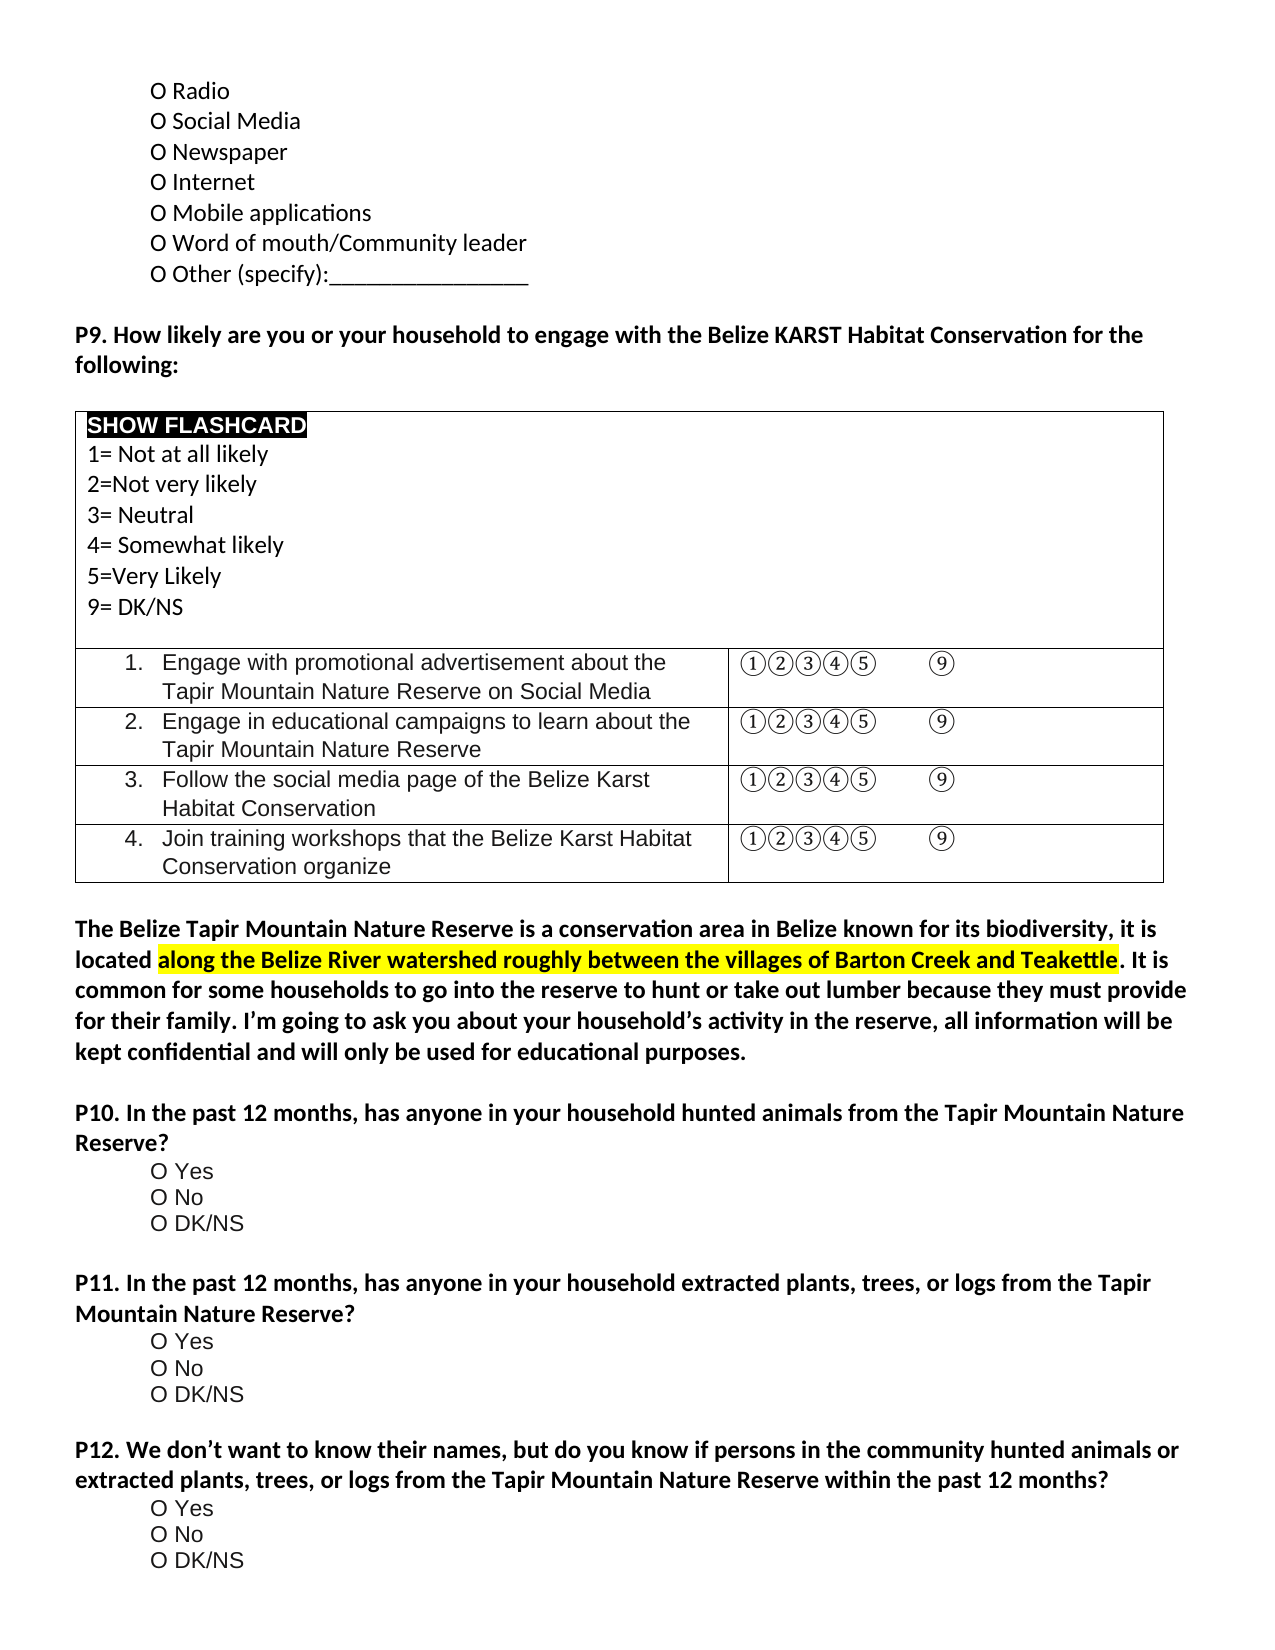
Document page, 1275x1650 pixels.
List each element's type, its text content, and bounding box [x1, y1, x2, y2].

table_cell Engage in educational campaigns to learn about the Tapir Mountain Nature Reserve [76, 708, 728, 765]
table_header SHOW FLASHCARD 1= Not at all likely 2=Not very likely 3= Neutral 4= Somewhat likely 5=Very Likely 9= DK/NS [76, 412, 1163, 648]
text P12. We don’t want to know their names, but do you know if persons in the community hunted animals or extracted plants, trees, or logs from the Tapir Mountain Nature Reserve within the past 12 months? [75, 1434, 1200, 1495]
text P9. How likely are you or your household to engage with the Belize KARST Habitat Conservation for the following: [75, 319, 1200, 380]
table_cell Join training workshops that the Belize Karst Habitat Conservation organize [76, 825, 728, 882]
text O DK/NS [75, 1381, 1200, 1407]
text O Mobile applications [75, 197, 1200, 228]
table_cell ①②③④⑤ ⑨ [729, 825, 1163, 882]
text P11. In the past 12 months, has anyone in your household extracted plants, trees, or logs from the Tapir Mountain Nature Reserve? [75, 1267, 1200, 1328]
table_cell ①②③④⑤ ⑨ [729, 708, 1163, 765]
text The Belize Tapir Mountain Nature Reserve is a conservation area in Belize known for its biodiversity, it is located along the Belize River watershed roughly between the villages of Barton Creek and Teakettle. It is common for some households to go into the reserve to hunt or take out lumber because they must provide for their family. I’m going to ask you about your household’s activity in the reserve, all information will be kept confidential and will only be used for educational purposes. [75, 913, 1200, 1066]
text O Yes [75, 1495, 1200, 1521]
table_cell ①②③④⑤ ⑨ [729, 649, 1163, 707]
text O Word of mouth/Community leader [75, 228, 1200, 258]
text O DK/NS [75, 1210, 1200, 1237]
table_cell Follow the social media page of the Belize Karst Habitat Conservation [76, 766, 728, 823]
text O Other (specify):________________ [75, 258, 1200, 289]
table_cell Engage with promotional advertisement about the Tapir Mountain Nature Reserve on Social Media [76, 649, 728, 707]
text O Internet [75, 167, 1200, 197]
text O No [75, 1521, 1200, 1547]
text O Social Media [75, 106, 1200, 136]
text P10. In the past 12 months, has anyone in your household hunted animals from the Tapir Mountain Nature Reserve? [75, 1097, 1200, 1158]
text O Radio [75, 75, 1200, 106]
text O DK/NS [75, 1547, 1200, 1574]
text O Yes [75, 1328, 1200, 1355]
text O No [75, 1184, 1200, 1210]
text O Yes [75, 1158, 1200, 1184]
text O No [75, 1355, 1200, 1381]
table_cell ①②③④⑤ ⑨ [729, 766, 1163, 823]
text O Newspaper [75, 136, 1200, 167]
